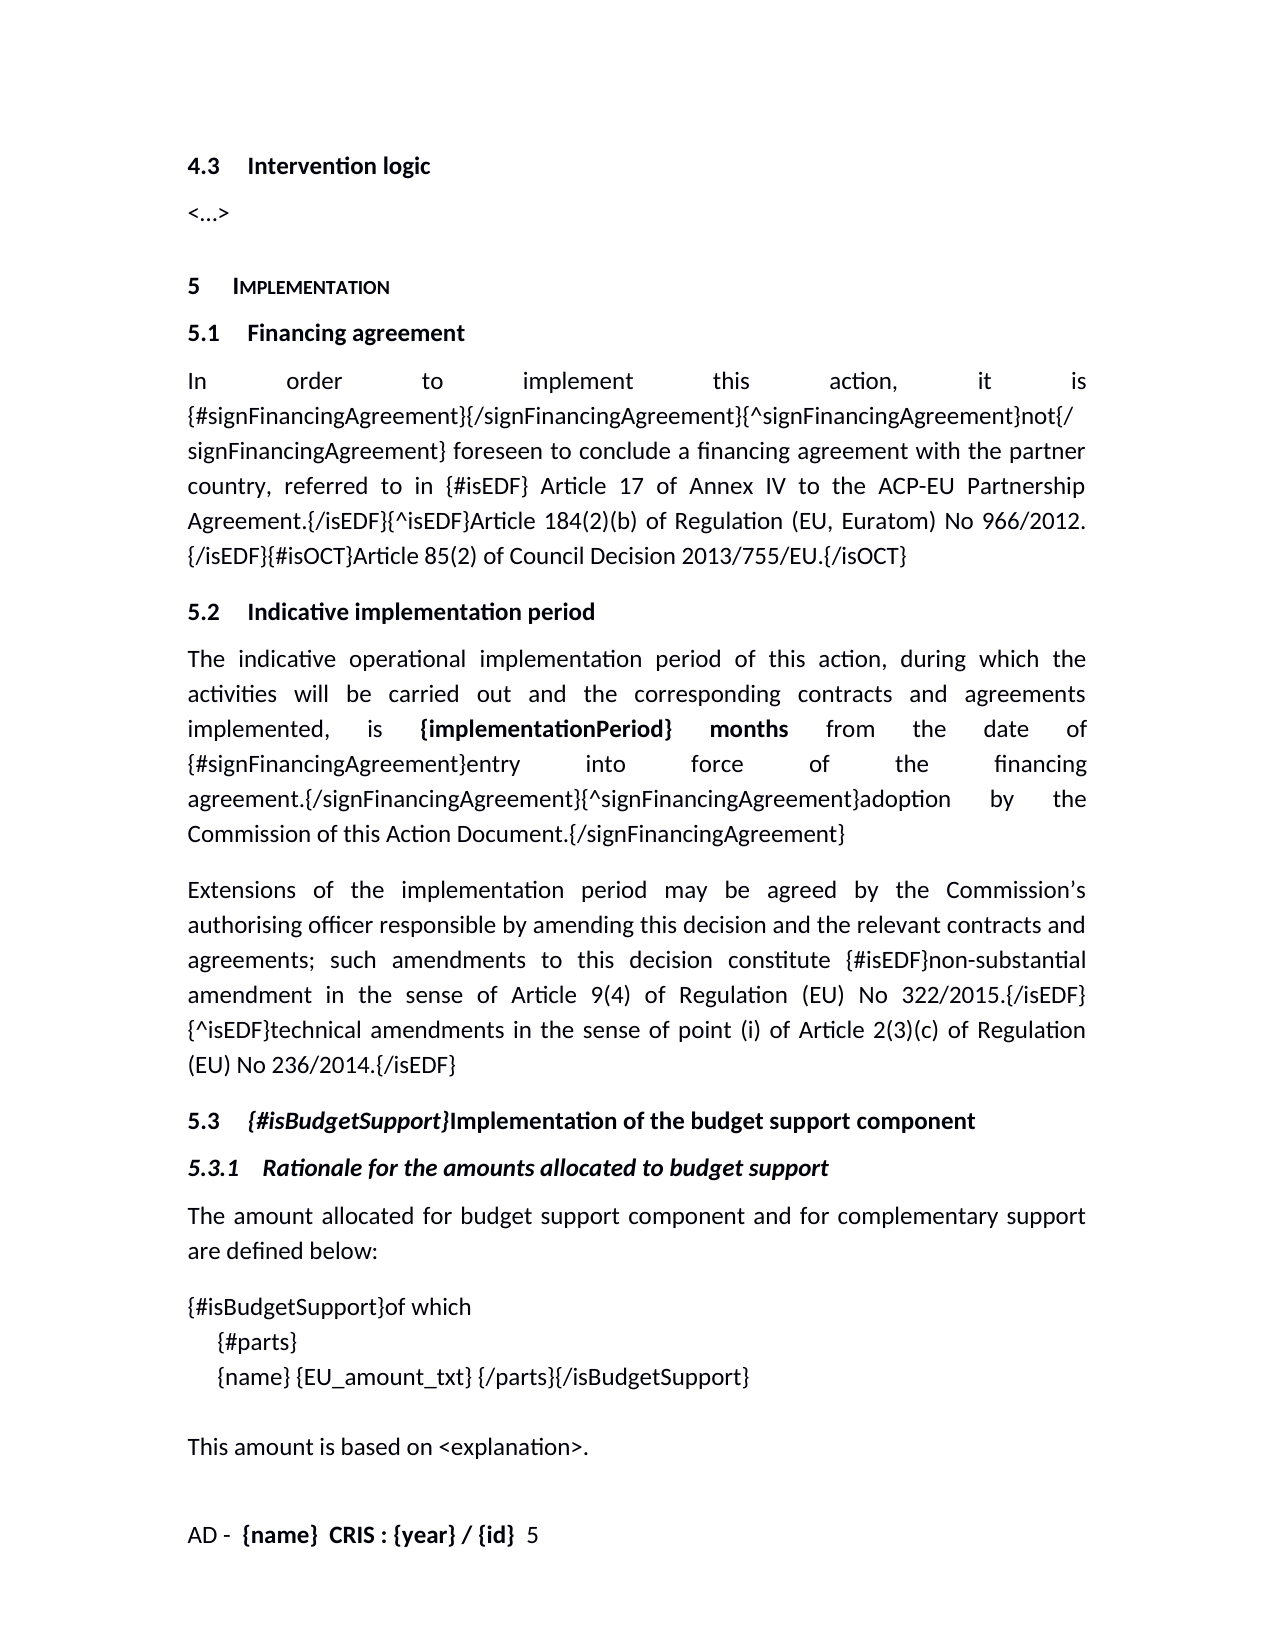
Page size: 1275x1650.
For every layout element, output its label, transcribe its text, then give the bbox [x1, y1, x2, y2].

subtitle Implementation [187, 270, 1087, 301]
text <…> [187, 197, 1087, 228]
text This amount is based on <explanation>. [187, 1431, 1087, 1461]
text {name} {EU_amount_txt} {/parts}{/isBudgetSupport} [217, 1361, 1093, 1391]
subtitle Indicative implementation period [187, 596, 1087, 626]
text {#isBudgetSupport}of which [187, 1291, 1090, 1321]
text Extensions of the implementation period may be agreed by the Commission’s authorising officer responsible by amending this decision and the relevant contracts and agreements; such amendments to this decision constitute {#isEDF}non-substantial amendment in the sense of Article 9(4) of Regulation (EU) No 322/2015.{/isEDF}{^isEDF}technical amendments in the sense of point (i) of Article 2(3)(c) of Regulation (EU) No 236/2014.{/isEDF} [187, 874, 1087, 1080]
text {#parts} [217, 1326, 1093, 1356]
subtitle Financing agreement [187, 317, 1087, 348]
subtitle Intervention logic [187, 150, 1087, 181]
subtitle {#isBudgetSupport}Implementation of the budget support component [187, 1105, 1087, 1136]
text In order to implement this action, it is {#signFinancingAgreement}{/signFinancingAgreement}{^signFinancingAgreement}not{/signFinancingAgreement} foreseen to conclude a financing agreement with the partner country, referred to in {#isEDF} Article 17 of Annex IV to the ACP-EU Partnership Agreement.{/isEDF}{^isEDF}Article 184(2)(b) of Regulation (EU, Euratom) No 966/2012.{/isEDF}{#isOCT}Article 85(2) of Council Decision 2013/755/EU.{/isOCT} [187, 365, 1087, 571]
subtitle Rationale for the amounts allocated to budget support [187, 1152, 1087, 1183]
text The indicative operational implementation period of this action, during which the activities will be carried out and the corresponding contracts and agreements implemented, is {implementationPeriod} months from the date of {#signFinancingAgreement}entry into force of the financing agreement.{/signFinancingAgreement}{^signFinancingAgreement}adoption by the Commission of this Action Document.{/signFinancingAgreement} [187, 643, 1087, 849]
text The amount allocated for budget support component and for complementary support are defined below: [187, 1200, 1087, 1266]
